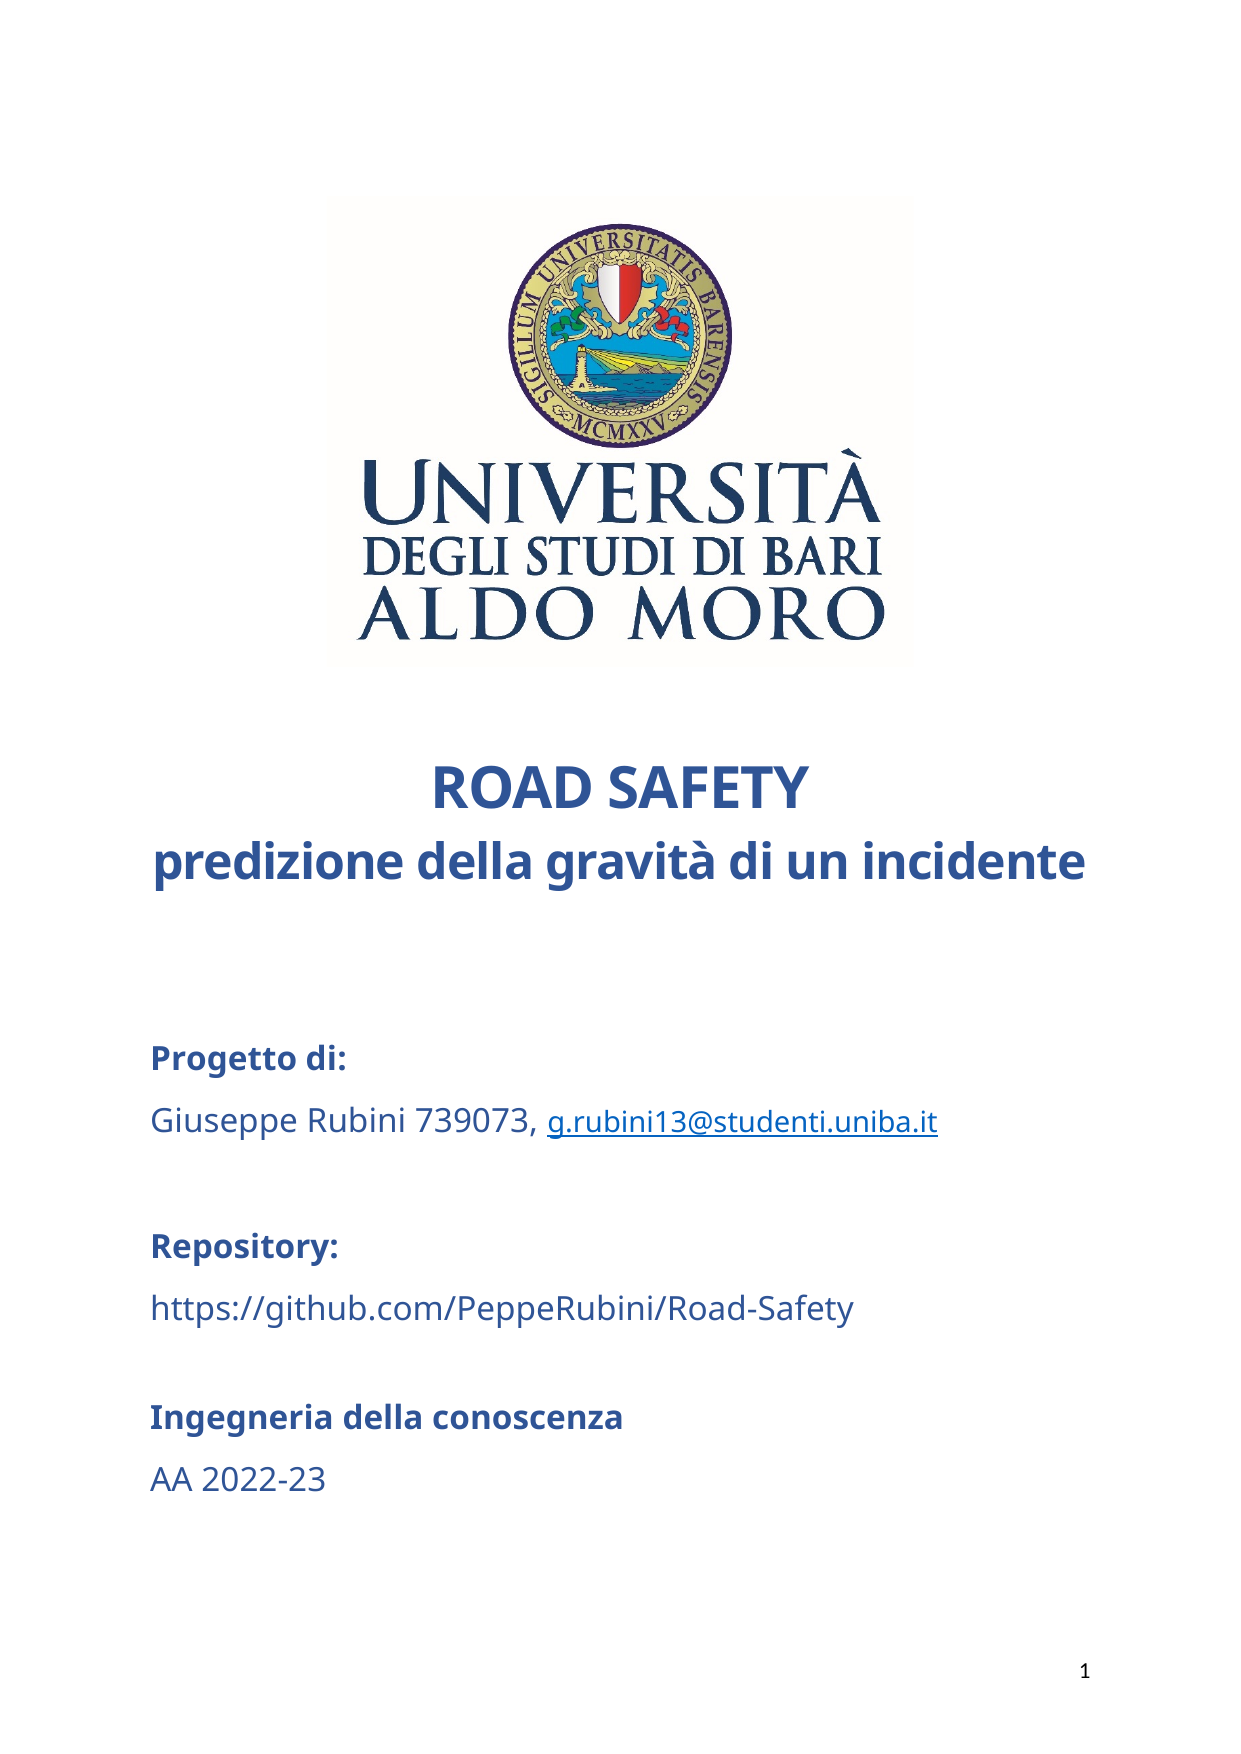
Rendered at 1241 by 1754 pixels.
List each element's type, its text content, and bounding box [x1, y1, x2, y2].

text Ingegneria della conoscenza [150, 1394, 1090, 1439]
text Repository: [150, 1223, 1090, 1268]
title ROAD SAFETY predizione della gravità di un incidente [150, 746, 1090, 894]
picture [326, 196, 914, 667]
text AA 2022-23 [150, 1456, 1090, 1502]
text https://github.com/PeppeRubini/Road-Safety [150, 1285, 1090, 1331]
text Giuseppe Rubini 739073, g.rubini13@studenti.uniba.it [150, 1097, 1090, 1142]
text Progetto di: [150, 1034, 1090, 1080]
